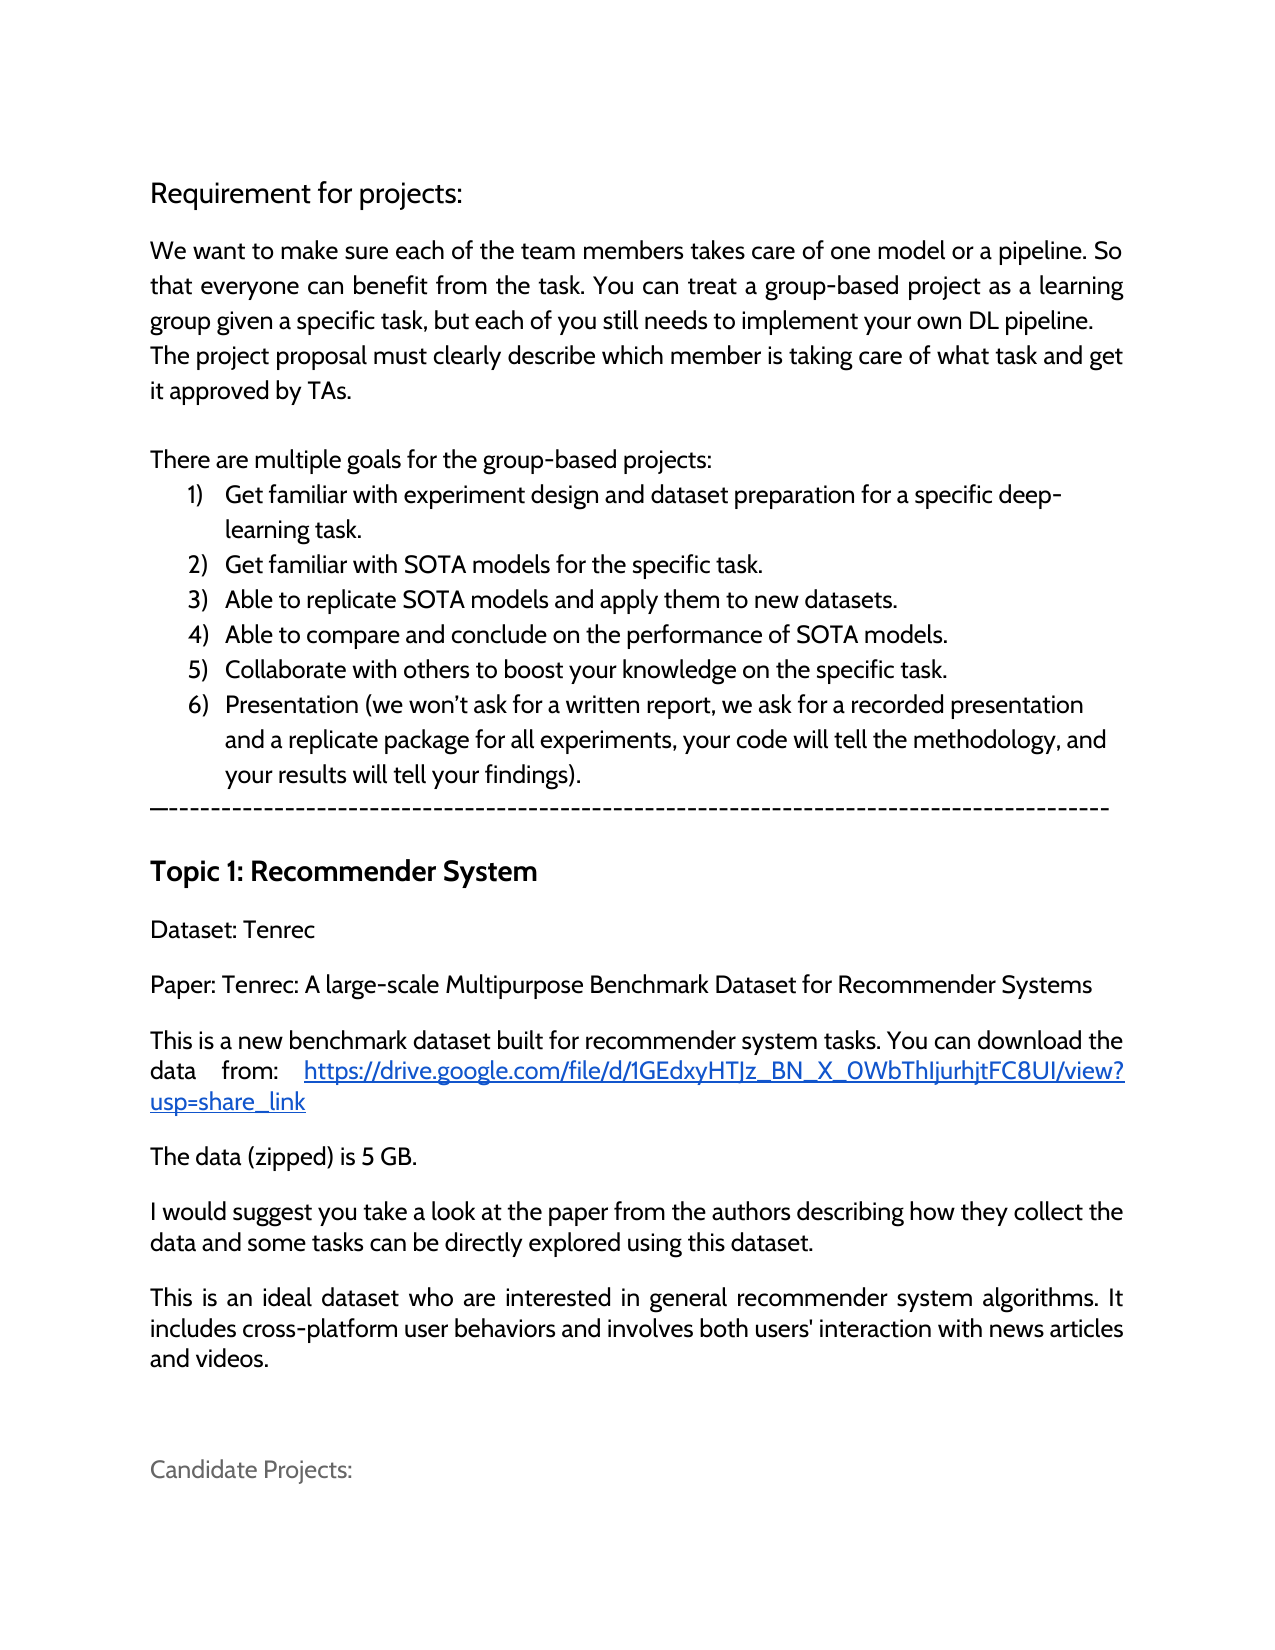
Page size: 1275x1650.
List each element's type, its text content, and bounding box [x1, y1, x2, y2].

list Get familiar with experiment design and dataset preparation for a specific deep-learning task. [187, 480, 1125, 545]
list Able to replicate SOTA models and apply them to new datasets. [187, 584, 1125, 615]
list Presentation (we won’t ask for a written report, we ask for a recorded presentation and a replicate package for all experiments, your code will tell the methodology, and your results will tell your findings). [187, 689, 1125, 789]
list Collaborate with others to boost your knowledge on the specific task. [187, 654, 1125, 684]
list Able to compare and conclude on the performance of SOTA models. [187, 619, 1125, 650]
text There are multiple goals for the group-based projects: [150, 445, 1125, 475]
text This is a new benchmark dataset built for recommender system tasks. You can download the data from: https://drive.google.com/file/d/1GEdxyHTJz_BN_X_0WbThIjurhjtFC8UI/view?usp=share_link [150, 1025, 1125, 1116]
text Candidate Projects: [150, 1454, 1125, 1484]
text The data (zipped) is 5 GB. [150, 1141, 1125, 1172]
subtitle Topic 1: Recommender System [150, 854, 1125, 889]
text Paper: Tenrec: A large-scale Multipurpose Benchmark Dataset for Recommender Systems [150, 969, 1125, 1000]
text This is an ideal dataset who are interested in general recommender system algorithms. It includes cross-platform user behaviors and involves both users' interaction with news articles and videos. [150, 1282, 1125, 1374]
subtitle Requirement for projects: [150, 175, 1125, 210]
text I would suggest you take a look at the paper from the authors describing how they collect the data and some tasks can be directly explored using this dataset. [150, 1197, 1125, 1257]
list Get familiar with SOTA models for the specific task. [187, 549, 1125, 580]
text Dataset: Tenrec [150, 914, 1125, 944]
text The project proposal must clearly describe which member is taking care of what task and get it approved by TAs. [150, 340, 1125, 405]
text —----------------------------------------------------------------------------------------- [150, 794, 1125, 824]
text We want to make sure each of the team members takes care of one model or a pipeline. So that everyone can benefit from the task. You can treat a group-based project as a learning group given a specific task, but each of you still needs to implement your own DL pipeline. [150, 235, 1125, 336]
